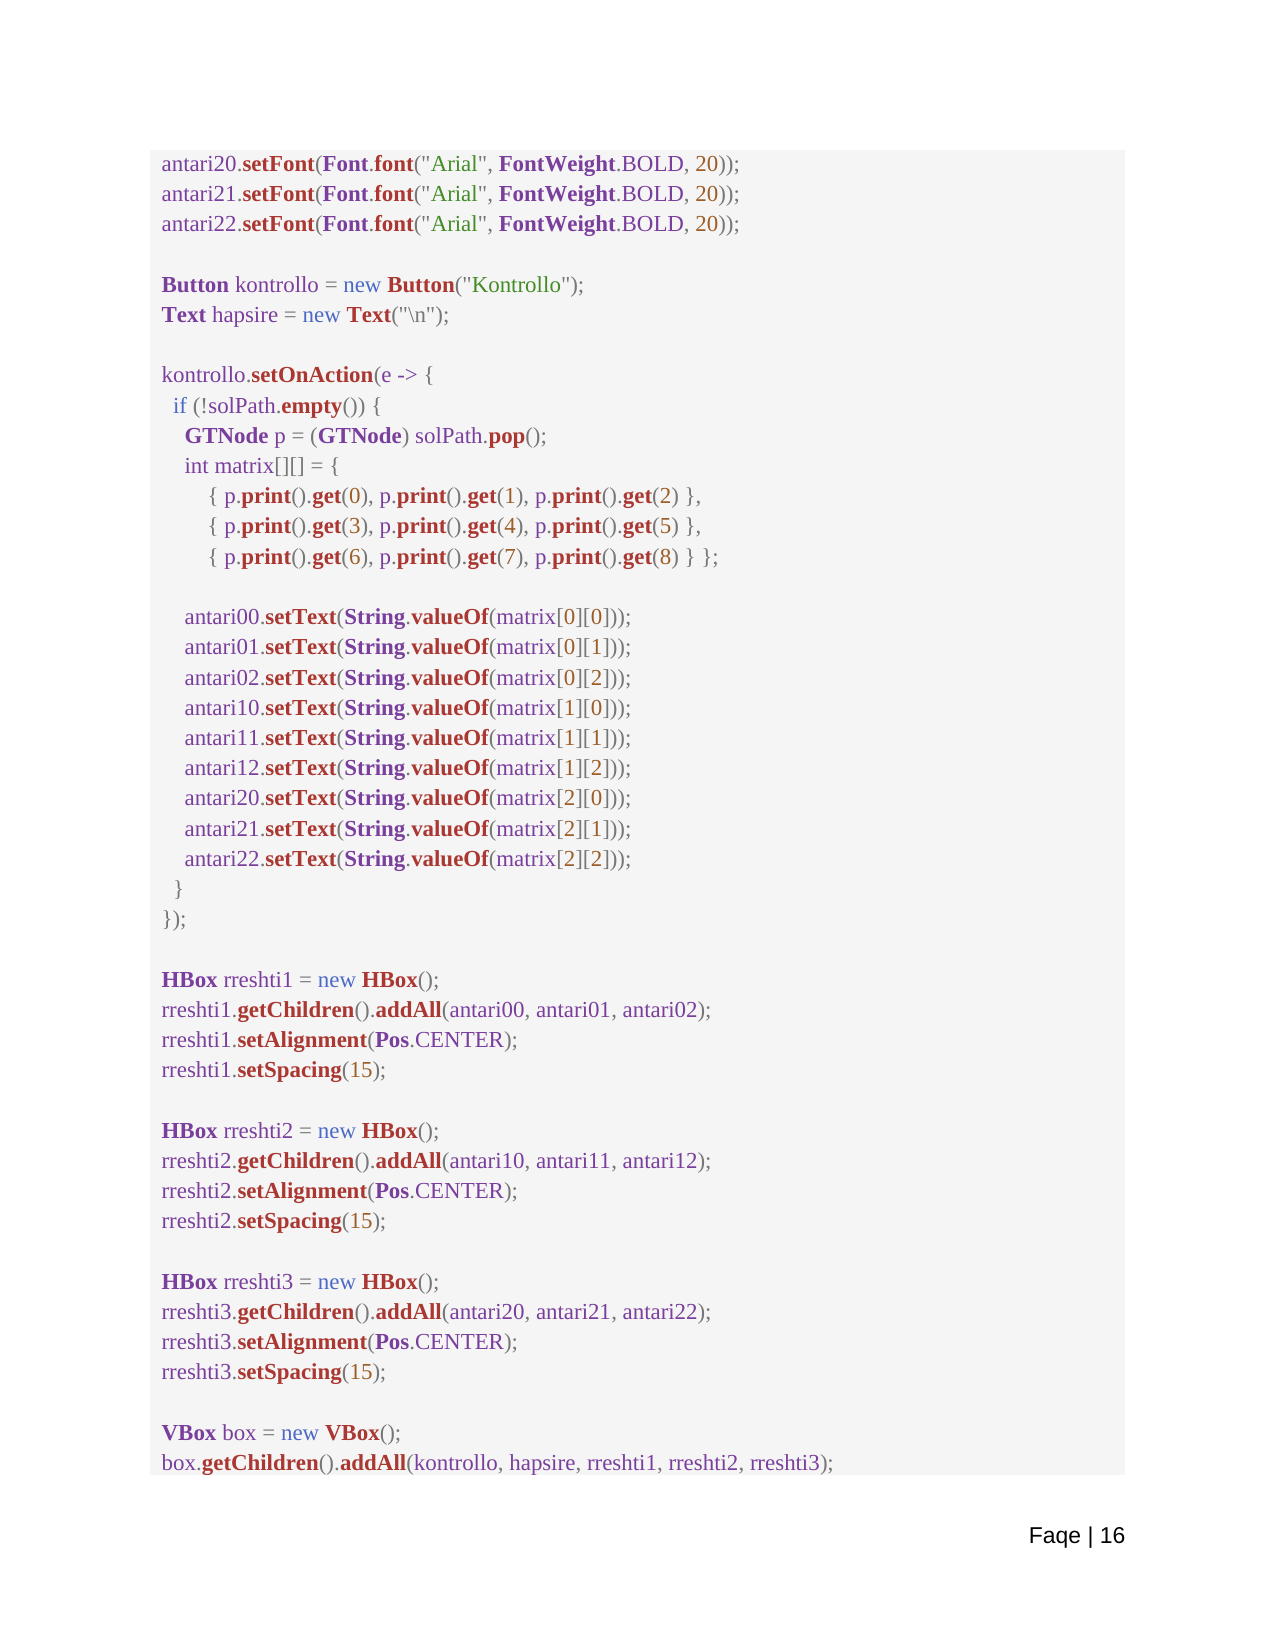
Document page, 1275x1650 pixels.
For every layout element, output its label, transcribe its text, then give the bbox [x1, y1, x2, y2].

text antari20.setFont(Font.font("Arial", FontWeight.BOLD, 20)); [150, 150, 1125, 176]
text } [150, 875, 1125, 901]
text GTNode p = (GTNode) solPath.pop(); [150, 422, 1125, 448]
text antari02.setText(String.valueOf(matrix[0][2])); [150, 663, 1125, 690]
text rreshti1.getChildren().addAll(antari00, antari01, antari02); [150, 996, 1125, 1022]
text VBox box = new VBox(); [150, 1419, 1125, 1445]
text antari00.setText(String.valueOf(matrix[0][0])); [150, 603, 1125, 629]
text { p.print().get(0), p.print().get(1), p.print().get(2) }, [150, 482, 1125, 509]
text antari11.setText(String.valueOf(matrix[1][1])); [150, 724, 1125, 750]
text HBox rreshti1 = new HBox(); [150, 966, 1125, 992]
text if (!solPath.empty()) { [150, 392, 1125, 418]
text antari20.setText(String.valueOf(matrix[2][0])); [150, 784, 1125, 811]
text rreshti2.setSpacing(15); [150, 1207, 1125, 1234]
text antari12.setText(String.valueOf(matrix[1][2])); [150, 754, 1125, 781]
text Text hapsire = new Text("\n"); [150, 301, 1125, 327]
text rreshti1.setSpacing(15); [150, 1056, 1125, 1083]
text rreshti3.getChildren().addAll(antari20, antari21, antari22); [150, 1298, 1125, 1324]
text kontrollo.setOnAction(e -> { [150, 361, 1125, 388]
text { p.print().get(3), p.print().get(4), p.print().get(5) }, [150, 512, 1125, 539]
text { p.print().get(6), p.print().get(7), p.print().get(8) } }; [150, 543, 1125, 569]
text antari10.setText(String.valueOf(matrix[1][0])); [150, 694, 1125, 720]
text HBox rreshti3 = new HBox(); [150, 1268, 1125, 1294]
text rreshti2.getChildren().addAll(antari10, antari11, antari12); [150, 1147, 1125, 1173]
text antari21.setText(String.valueOf(matrix[2][1])); [150, 814, 1125, 841]
text antari22.setFont(Font.font("Arial", FontWeight.BOLD, 20)); [150, 210, 1125, 237]
text antari22.setText(String.valueOf(matrix[2][2])); [150, 845, 1125, 871]
text Button kontrollo = new Button("Kontrollo"); [150, 271, 1125, 297]
text antari01.setText(String.valueOf(matrix[0][1])); [150, 633, 1125, 660]
text rreshti1.setAlignment(Pos.CENTER); [150, 1026, 1125, 1052]
text box.getChildren().addAll(kontrollo, hapsire, rreshti1, rreshti2, rreshti3); [150, 1449, 1125, 1475]
text }); [150, 905, 1125, 932]
text rreshti3.setSpacing(15); [150, 1358, 1125, 1385]
text rreshti2.setAlignment(Pos.CENTER); [150, 1177, 1125, 1203]
text antari21.setFont(Font.font("Arial", FontWeight.BOLD, 20)); [150, 180, 1125, 207]
text rreshti3.setAlignment(Pos.CENTER); [150, 1328, 1125, 1354]
text HBox rreshti2 = new HBox(); [150, 1117, 1125, 1143]
text int matrix[][] = { [150, 452, 1125, 478]
